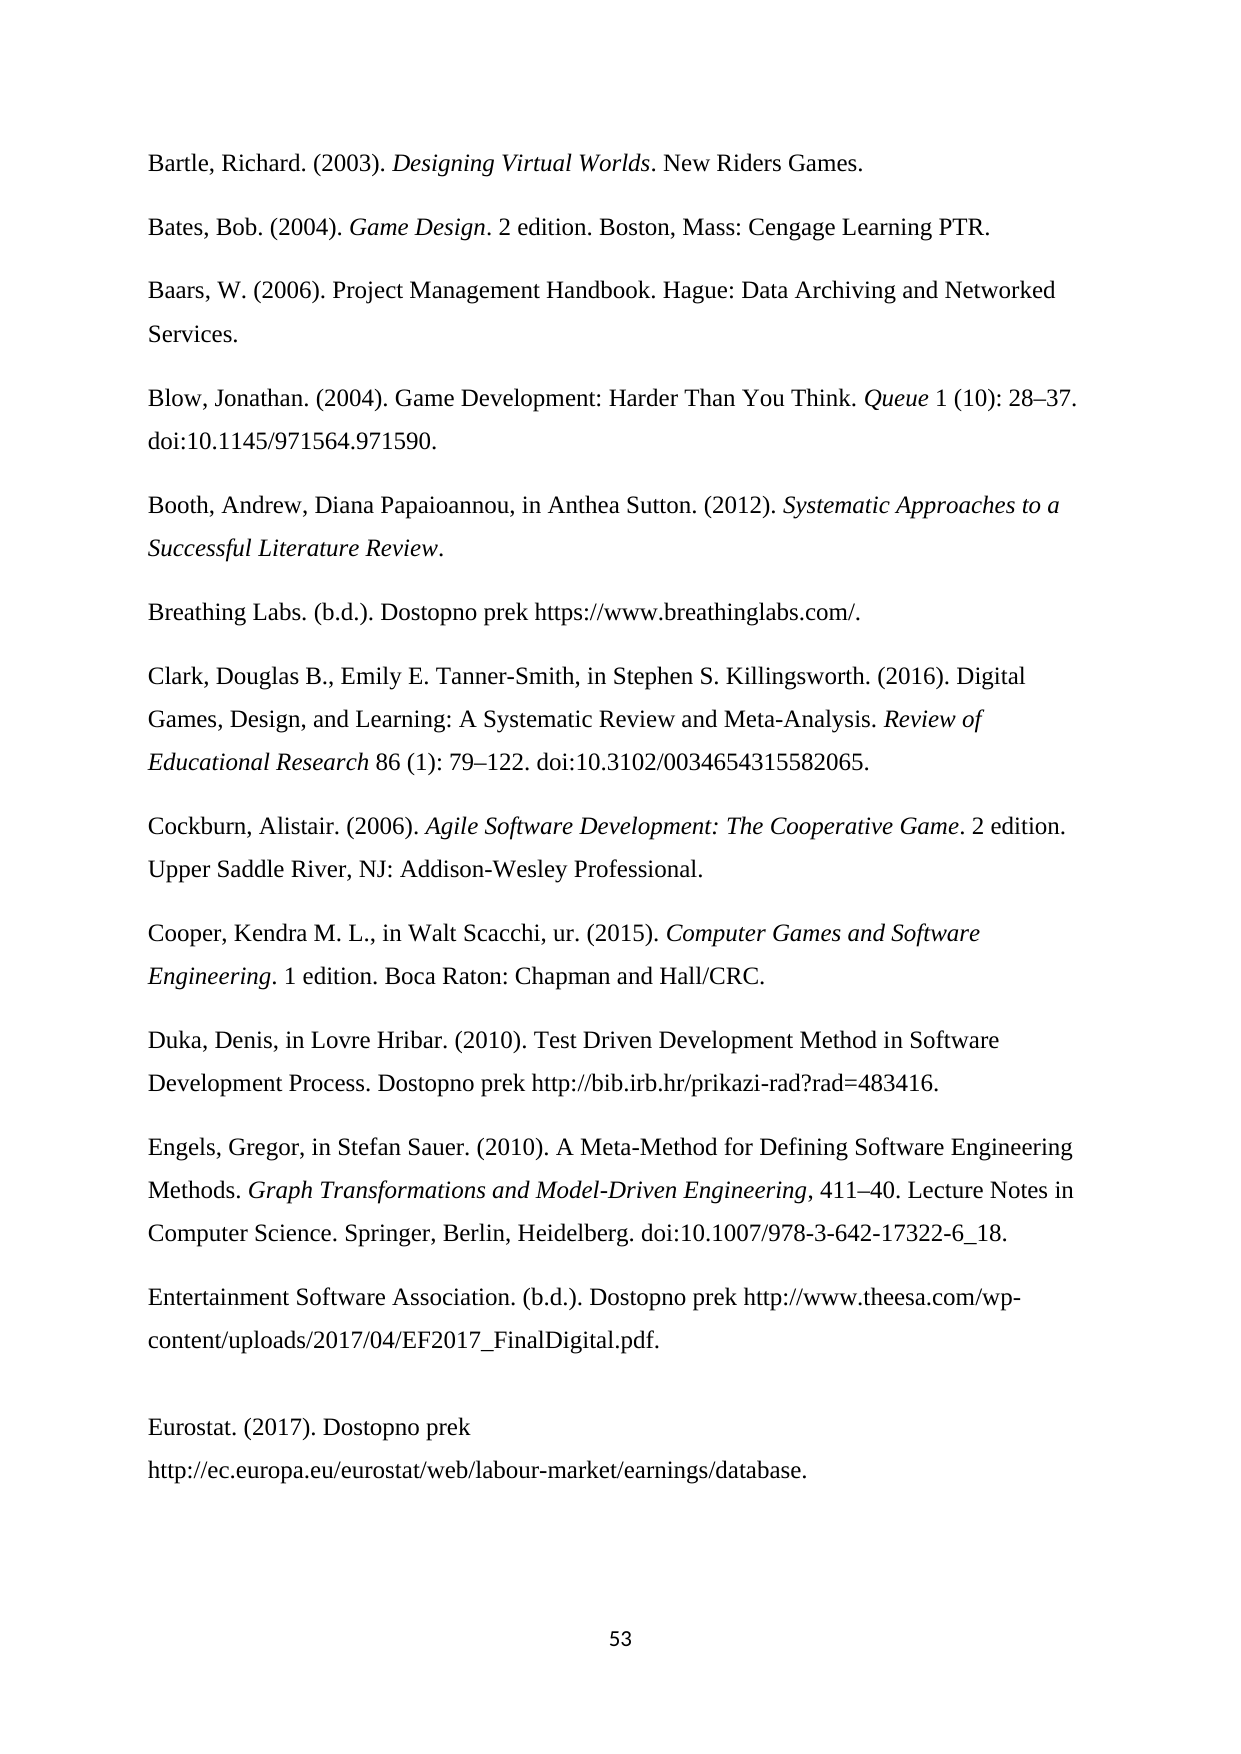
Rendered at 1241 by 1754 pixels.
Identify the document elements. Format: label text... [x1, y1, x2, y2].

text Eurostat. (2017). Dostopno prek http://ec.europa.eu/eurostat/web/labour-market/earnings/database. [148, 1412, 1093, 1484]
text Booth, Andrew, Diana Papaioannou, in Anthea Sutton. (2012). Systematic Approaches to a Successful Literature Review. [148, 490, 1093, 562]
text Duka, Denis, in Lovre Hribar. (2010). Test Driven Development Method in Software Development Process. Dostopno prek http://bib.irb.hr/prikazi-rad?rad=483416. [148, 1025, 1093, 1097]
text Entertainment Software Association. (b.d.). Dostopno prek http://www.theesa.com/wp-content/uploads/2017/04/EF2017_FinalDigital.pdf. [148, 1282, 1093, 1354]
text Bartle, Richard. (2003). Designing Virtual Worlds. New Riders Games. [148, 148, 1093, 176]
text Engels, Gregor, in Stefan Sauer. (2010). A Meta-Method for Defining Software Engineering Methods. Graph Transformations and Model-Driven Engineering, 411–40. Lecture Notes in Computer Science. Springer, Berlin, Heidelberg. doi:10.1007/978-3-642-17322-6_18. [148, 1132, 1093, 1247]
text Bates, Bob. (2004). Game Design. 2 edition. Boston, Mass: Cengage Learning PTR. [148, 212, 1093, 240]
text Breathing Labs. (b.d.). Dostopno prek https://www.breathinglabs.com/. [148, 597, 1093, 626]
text Blow, Jonathan. (2004). Game Development: Harder Than You Think. Queue 1 (10): 28–37. doi:10.1145/971564.971590. [148, 383, 1093, 454]
text Cockburn, Alistair. (2006). Agile Software Development: The Cooperative Game. 2 edition. Upper Saddle River, NJ: Addison-Wesley Professional. [148, 811, 1093, 883]
text Cooper, Kendra M. L., in Walt Scacchi, ur. (2015). Computer Games and Software Engineering. 1 edition. Boca Raton: Chapman and Hall/CRC. [148, 918, 1093, 990]
text Clark, Douglas B., Emily E. Tanner-Smith, in Stephen S. Killingsworth. (2016). Digital Games, Design, and Learning: A Systematic Review and Meta-Analysis. Review of Educational Research 86 (1): 79–122. doi:10.3102/0034654315582065. [148, 661, 1093, 776]
text Baars, W. (2006). Project Management Handbook. Hague: Data Archiving and Networked Services. [148, 276, 1093, 347]
